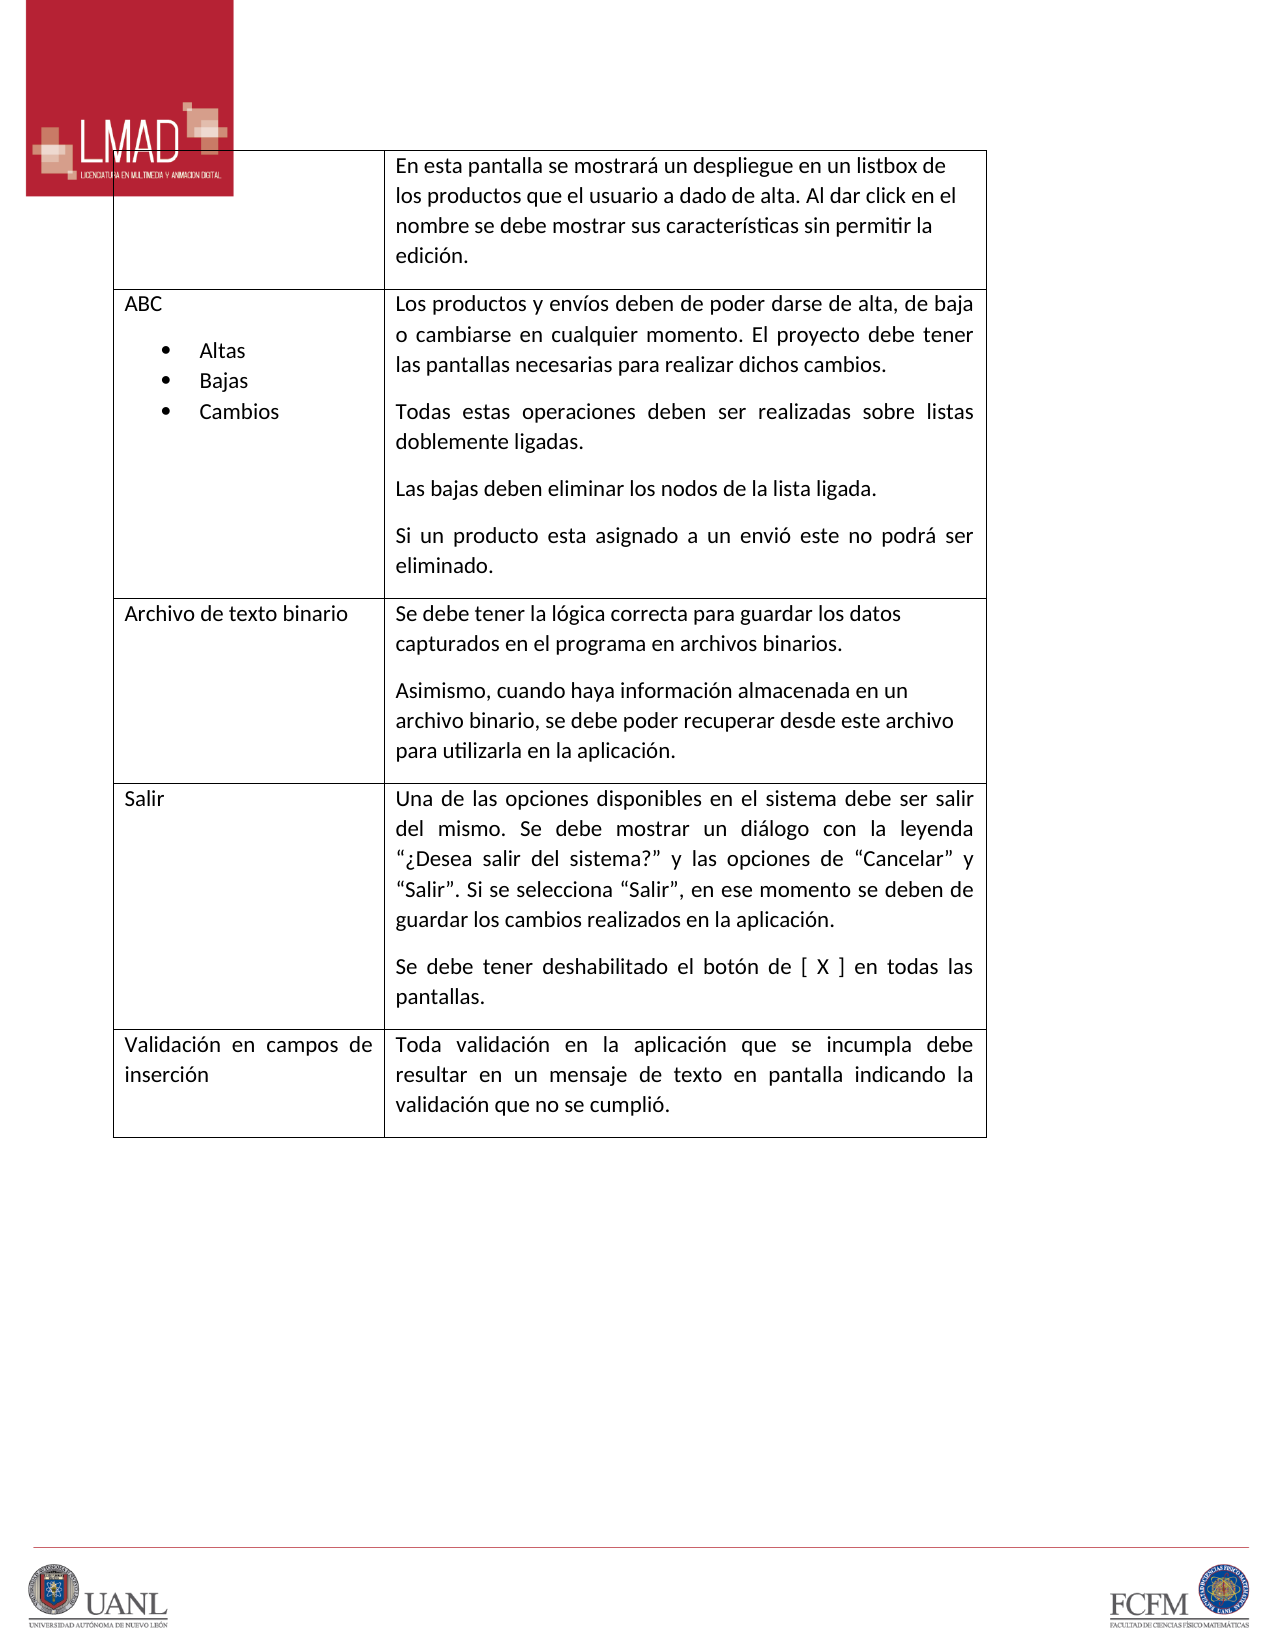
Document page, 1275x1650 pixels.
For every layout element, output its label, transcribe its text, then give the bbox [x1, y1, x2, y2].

table_cell Validación en campos de inserción [114, 1030, 384, 1137]
picture [1, 0, 1275, 1648]
table_cell Productos [114, 151, 384, 288]
table_cell Salir [114, 784, 384, 1029]
table_cell Archivo de texto binario [114, 599, 384, 783]
table_cell Los productos y envíos deben de poder darse de alta, de baja o cambiarse en cualquier momento. El proyecto debe tener las pantallas necesarias para realizar dichos cambios. Todas estas operaciones deben ser realizadas sobre listas doblemente ligadas. Las bajas deben eliminar los nodos de la lista ligada. Si un producto esta asignado a un envió este no podrá ser eliminado. [385, 290, 986, 598]
table_cell ABC Altas Bajas Cambios [114, 290, 384, 598]
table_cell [385, 151, 986, 288]
table_cell Se debe tener la lógica correcta para guardar los datos capturados en el programa en archivos binarios. Asimismo, cuando haya información almacenada en un archivo binario, se debe poder recuperar desde este archivo para utilizarla en la aplicación. [385, 599, 986, 783]
table_cell Toda validación en la aplicación que se incumpla debe resultar en un mensaje de texto en pantalla indicando la validación que no se cumplió. [385, 1030, 986, 1137]
table_cell Una de las opciones disponibles en el sistema debe ser salir del mismo. Se debe mostrar un diálogo con la leyenda “¿Desea salir del sistema?” y las opciones de “Cancelar” y “Salir”. Si se selecciona “Salir”, en ese momento se deben de guardar los cambios realizados en la aplicación. Se debe tener deshabilitado el botón de [ X ] en todas las pantallas. [385, 784, 986, 1029]
